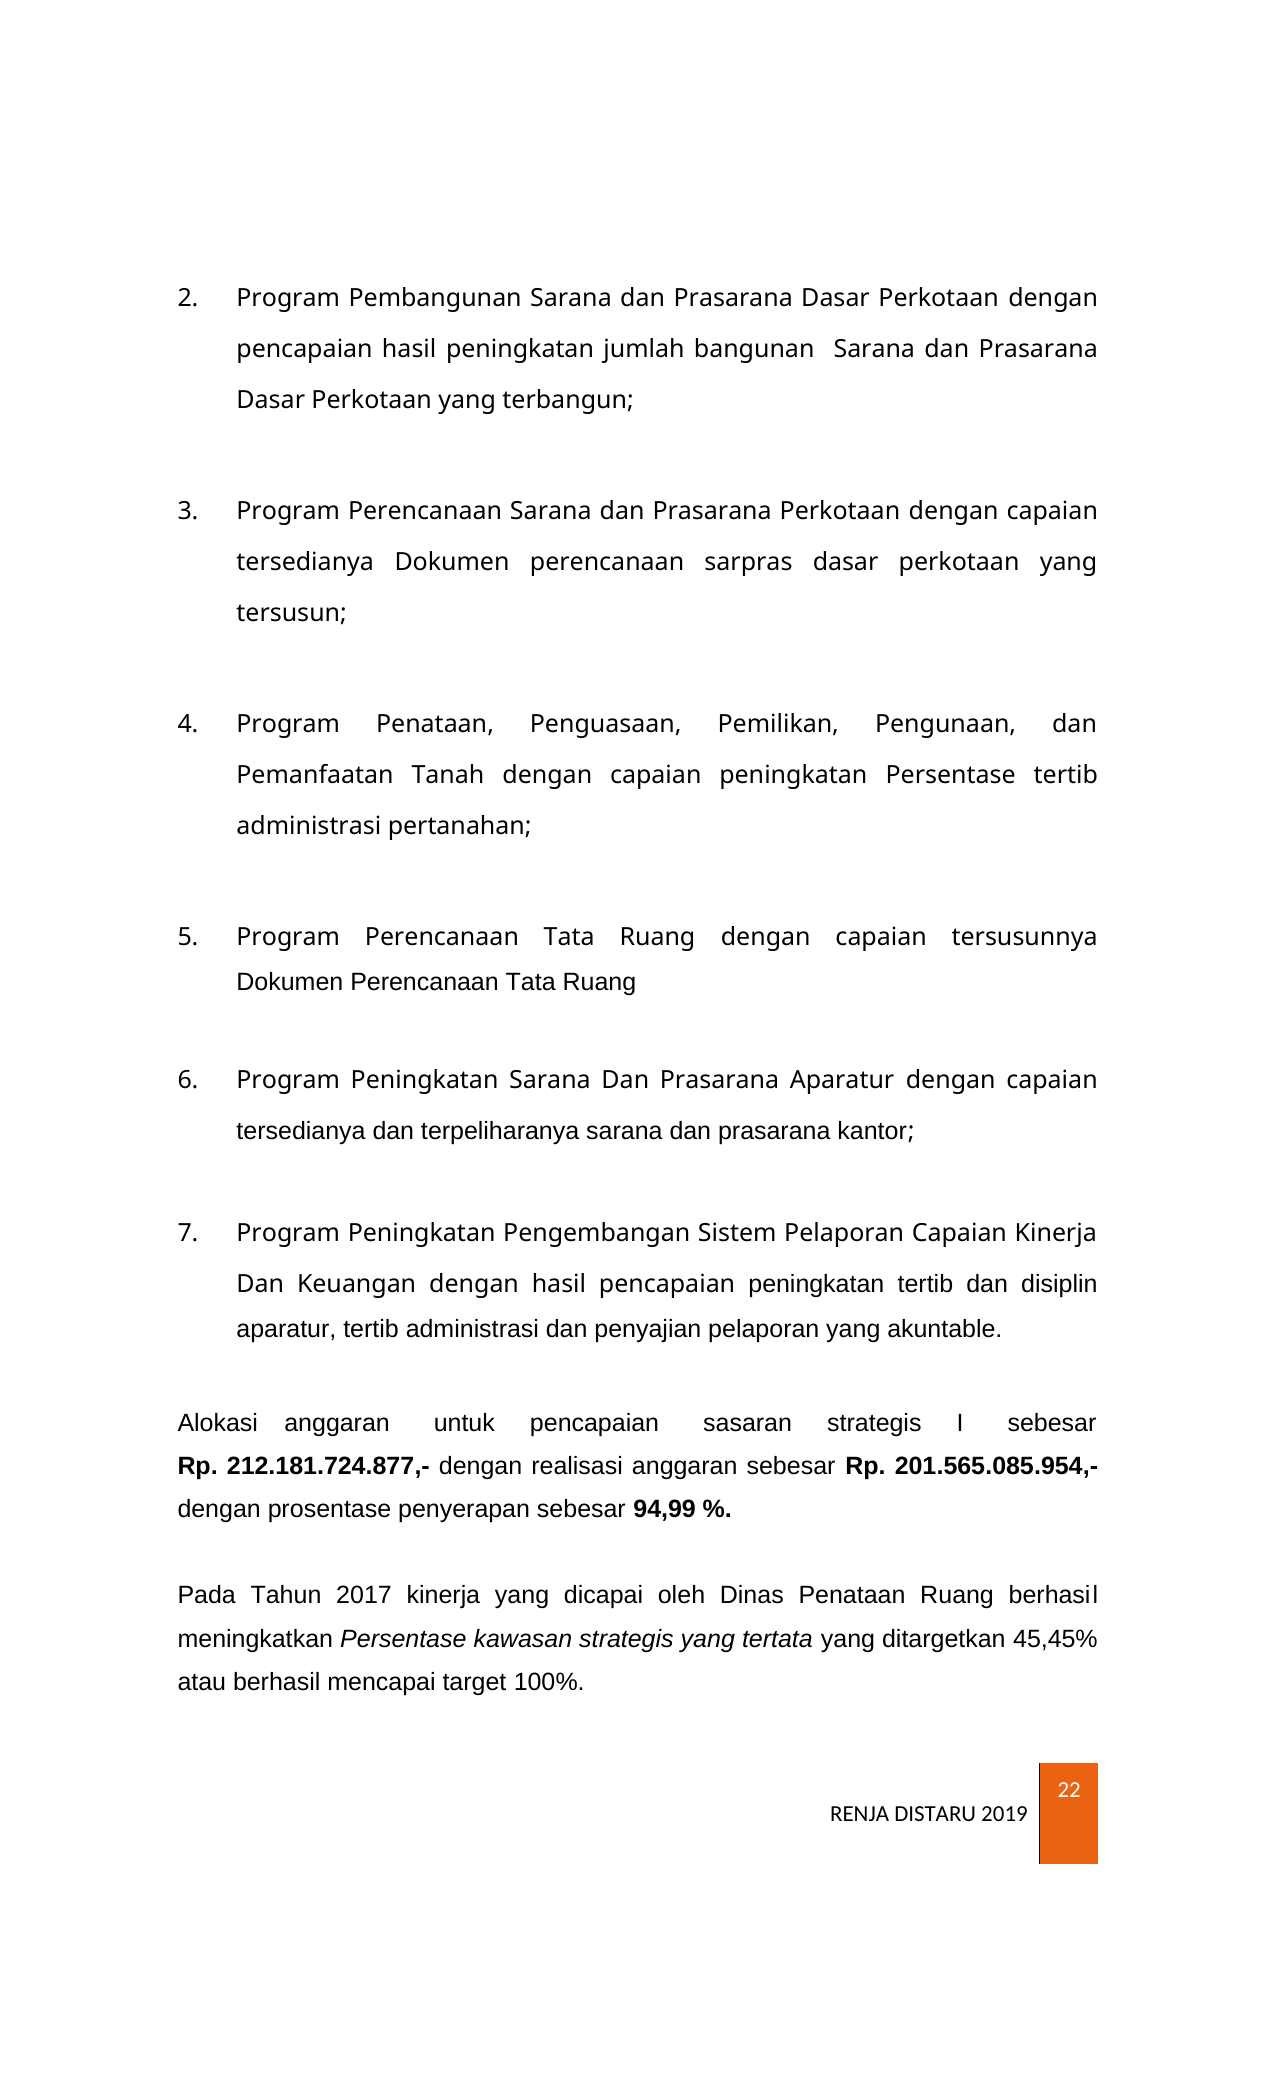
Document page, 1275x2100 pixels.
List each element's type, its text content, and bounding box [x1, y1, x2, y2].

list Program Pembangunan Sarana dan Prasarana Dasar Perkotaan dengan pencapaian hasil peningkatan jumlah bangunan Sarana dan Prasarana Dasar Perkotaan yang terbangun; [177, 279, 1098, 415]
list Program Peningkatan Pengembangan Sistem Pelaporan Capaian Kinerja Dan Keuangan dengan hasil pencapaian peningkatan tertib dan disiplin aparatur, tertib administrasi dan penyajian pelaporan yang akuntable. [177, 1214, 1098, 1343]
text Alokasi anggaran untuk pencapaian sasaran strategis I sebesar Rp. 212.181.724.877,- dengan realisasi anggaran sebesar Rp. 201.565.085.954,- dengan prosentase penyerapan sebesar 94,99 %. [177, 1408, 1098, 1523]
list Program Penataan, Penguasaan, Pemilikan, Pengunaan, dan Pemanfaatan Tanah dengan capaian peningkatan Persentase tertib administrasi pertanahan; [177, 706, 1098, 842]
list Program Perencanaan Tata Ruang dengan capaian tersusunnya Dokumen Perencanaan Tata Ruang [177, 919, 1098, 996]
list Program Perencanaan Sarana dan Prasarana Perkotaan dengan capaian tersedianya Dokumen perencanaan sarpras dasar perkotaan yang tersusun; [177, 492, 1098, 628]
text Pada Tahun 2017 kinerja yang dicapai oleh Dinas Penataan Ruang berhasil meningkatkan Persentase kawasan strategis yang tertata yang ditargetkan 45,45% atau berhasil mencapai target 100%. [177, 1581, 1098, 1696]
list Program Peningkatan Sarana Dan Prasarana Aparatur dengan capaian tersedianya dan terpeliharanya sarana dan prasarana kantor; [177, 1061, 1098, 1146]
